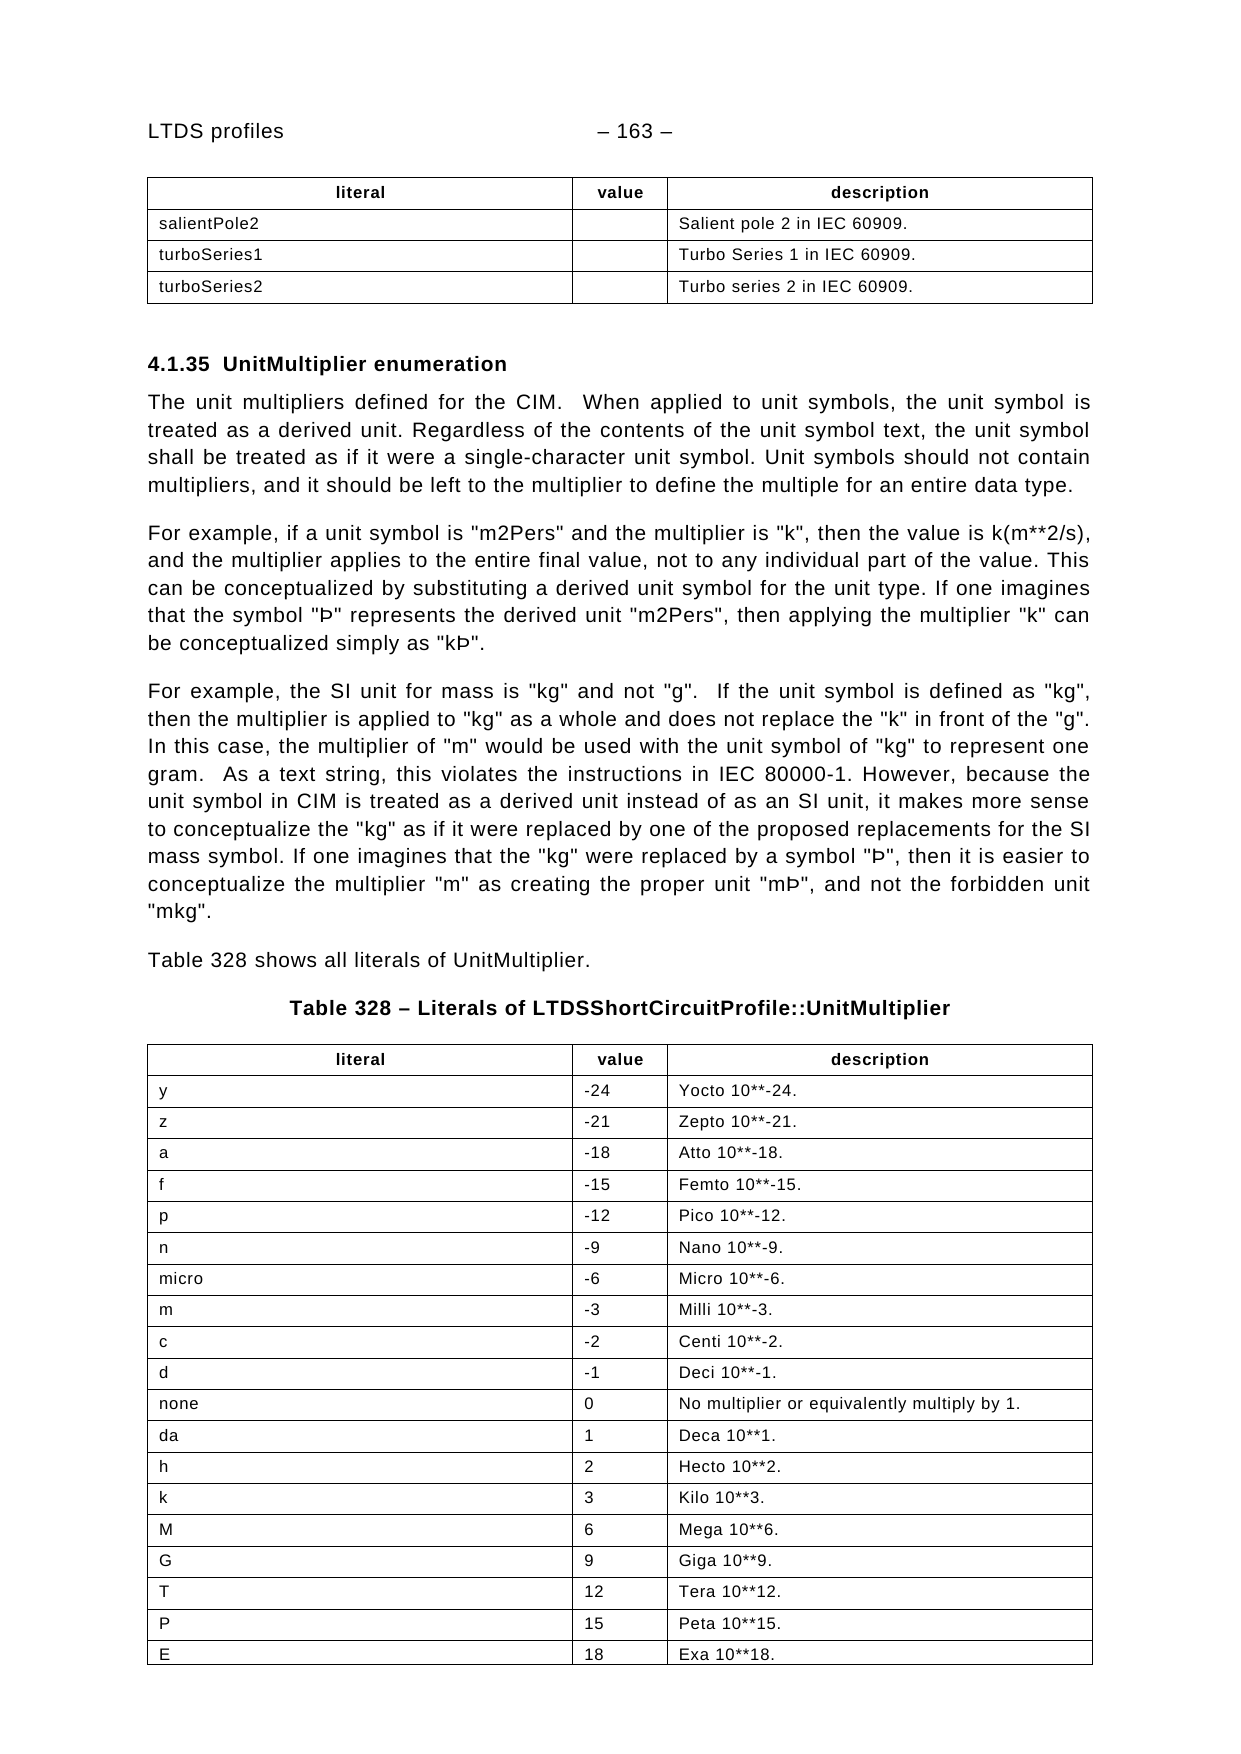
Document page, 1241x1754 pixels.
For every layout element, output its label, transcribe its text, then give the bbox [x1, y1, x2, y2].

subtitle UnitMultiplier enumeration [148, 352, 1092, 376]
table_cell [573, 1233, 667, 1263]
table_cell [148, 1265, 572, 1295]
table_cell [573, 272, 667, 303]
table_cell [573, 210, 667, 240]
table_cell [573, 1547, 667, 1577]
text Table 328 shows all literals of UnitMultiplier. [148, 947, 1092, 971]
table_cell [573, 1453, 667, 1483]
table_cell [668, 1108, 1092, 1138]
title Table 328 – Literals of LTDSShortCircuitProfile::UnitMultiplier [148, 996, 1092, 1020]
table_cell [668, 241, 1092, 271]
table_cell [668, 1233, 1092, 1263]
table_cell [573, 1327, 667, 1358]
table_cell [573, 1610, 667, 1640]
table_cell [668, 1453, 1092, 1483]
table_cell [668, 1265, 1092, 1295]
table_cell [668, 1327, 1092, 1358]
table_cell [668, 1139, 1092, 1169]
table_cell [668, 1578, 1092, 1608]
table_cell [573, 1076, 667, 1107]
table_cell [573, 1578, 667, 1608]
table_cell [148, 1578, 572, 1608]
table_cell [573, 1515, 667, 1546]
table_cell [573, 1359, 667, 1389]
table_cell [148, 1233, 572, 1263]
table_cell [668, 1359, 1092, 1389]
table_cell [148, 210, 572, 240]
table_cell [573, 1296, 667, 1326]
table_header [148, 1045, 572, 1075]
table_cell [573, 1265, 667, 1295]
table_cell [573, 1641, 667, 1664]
text For example, the SI unit for mass is "kg" and not "g". If the unit symbol is defined as "kg", then the multiplier is applied to "kg" as a whole and does not replace the "k" in front of the "g". In this case, the multiplier of "m" would be used with the unit symbol of "kg" to represent one gram. As a text string, this violates the instructions in IEC 80000-1. However, because the unit symbol in CIM is treated as a derived unit instead of as an SI unit, it makes more sense to conceptualize the "kg" as if it were replaced by one of the proposed replacements for the SI mass symbol. If one imagines that the "kg" were replaced by a symbol "Þ", then it is easier to conceptualize the multiplier "m" as creating the proper unit "mÞ", and not the forbidden unit "mkg". [148, 679, 1092, 923]
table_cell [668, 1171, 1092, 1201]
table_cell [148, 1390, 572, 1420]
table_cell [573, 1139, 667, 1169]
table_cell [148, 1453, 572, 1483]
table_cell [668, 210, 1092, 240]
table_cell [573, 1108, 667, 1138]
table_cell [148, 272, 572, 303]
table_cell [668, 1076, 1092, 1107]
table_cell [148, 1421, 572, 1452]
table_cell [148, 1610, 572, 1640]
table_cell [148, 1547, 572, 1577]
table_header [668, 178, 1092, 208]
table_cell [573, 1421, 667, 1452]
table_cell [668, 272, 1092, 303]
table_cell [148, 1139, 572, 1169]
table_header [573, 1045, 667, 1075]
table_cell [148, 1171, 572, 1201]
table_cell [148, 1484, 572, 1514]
text The unit multipliers defined for the CIM. When applied to unit symbols, the unit symbol is treated as a derived unit. Regardless of the contents of the unit symbol text, the unit symbol shall be treated as if it were a single-character unit symbol. Unit symbols should not contain multipliers, and it should be left to the multiplier to define the multiple for an entire data type. [148, 390, 1092, 496]
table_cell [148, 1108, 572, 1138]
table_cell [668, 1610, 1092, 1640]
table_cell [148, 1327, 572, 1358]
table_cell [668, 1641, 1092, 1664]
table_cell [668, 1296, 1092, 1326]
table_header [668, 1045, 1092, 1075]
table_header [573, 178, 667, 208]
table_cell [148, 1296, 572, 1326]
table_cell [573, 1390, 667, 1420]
text For example, if a unit symbol is "m2Pers" and the multiplier is "k", then the value is k(m**2/s), and the multiplier applies to the entire final value, not to any individual part of the value. This can be conceptualized by substituting a derived unit symbol for the unit type. If one imagines that the symbol "Þ" represents the derived unit "m2Pers", then applying the multiplier "k" can be conceptualized simply as "kÞ". [148, 521, 1092, 655]
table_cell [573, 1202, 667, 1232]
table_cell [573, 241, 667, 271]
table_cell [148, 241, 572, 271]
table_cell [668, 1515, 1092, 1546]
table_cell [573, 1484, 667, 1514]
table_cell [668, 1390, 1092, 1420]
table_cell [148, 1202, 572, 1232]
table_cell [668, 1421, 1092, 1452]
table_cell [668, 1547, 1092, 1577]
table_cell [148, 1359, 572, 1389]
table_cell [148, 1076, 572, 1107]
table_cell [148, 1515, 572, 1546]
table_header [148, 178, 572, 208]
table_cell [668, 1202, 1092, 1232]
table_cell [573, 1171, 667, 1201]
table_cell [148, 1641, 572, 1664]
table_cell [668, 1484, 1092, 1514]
